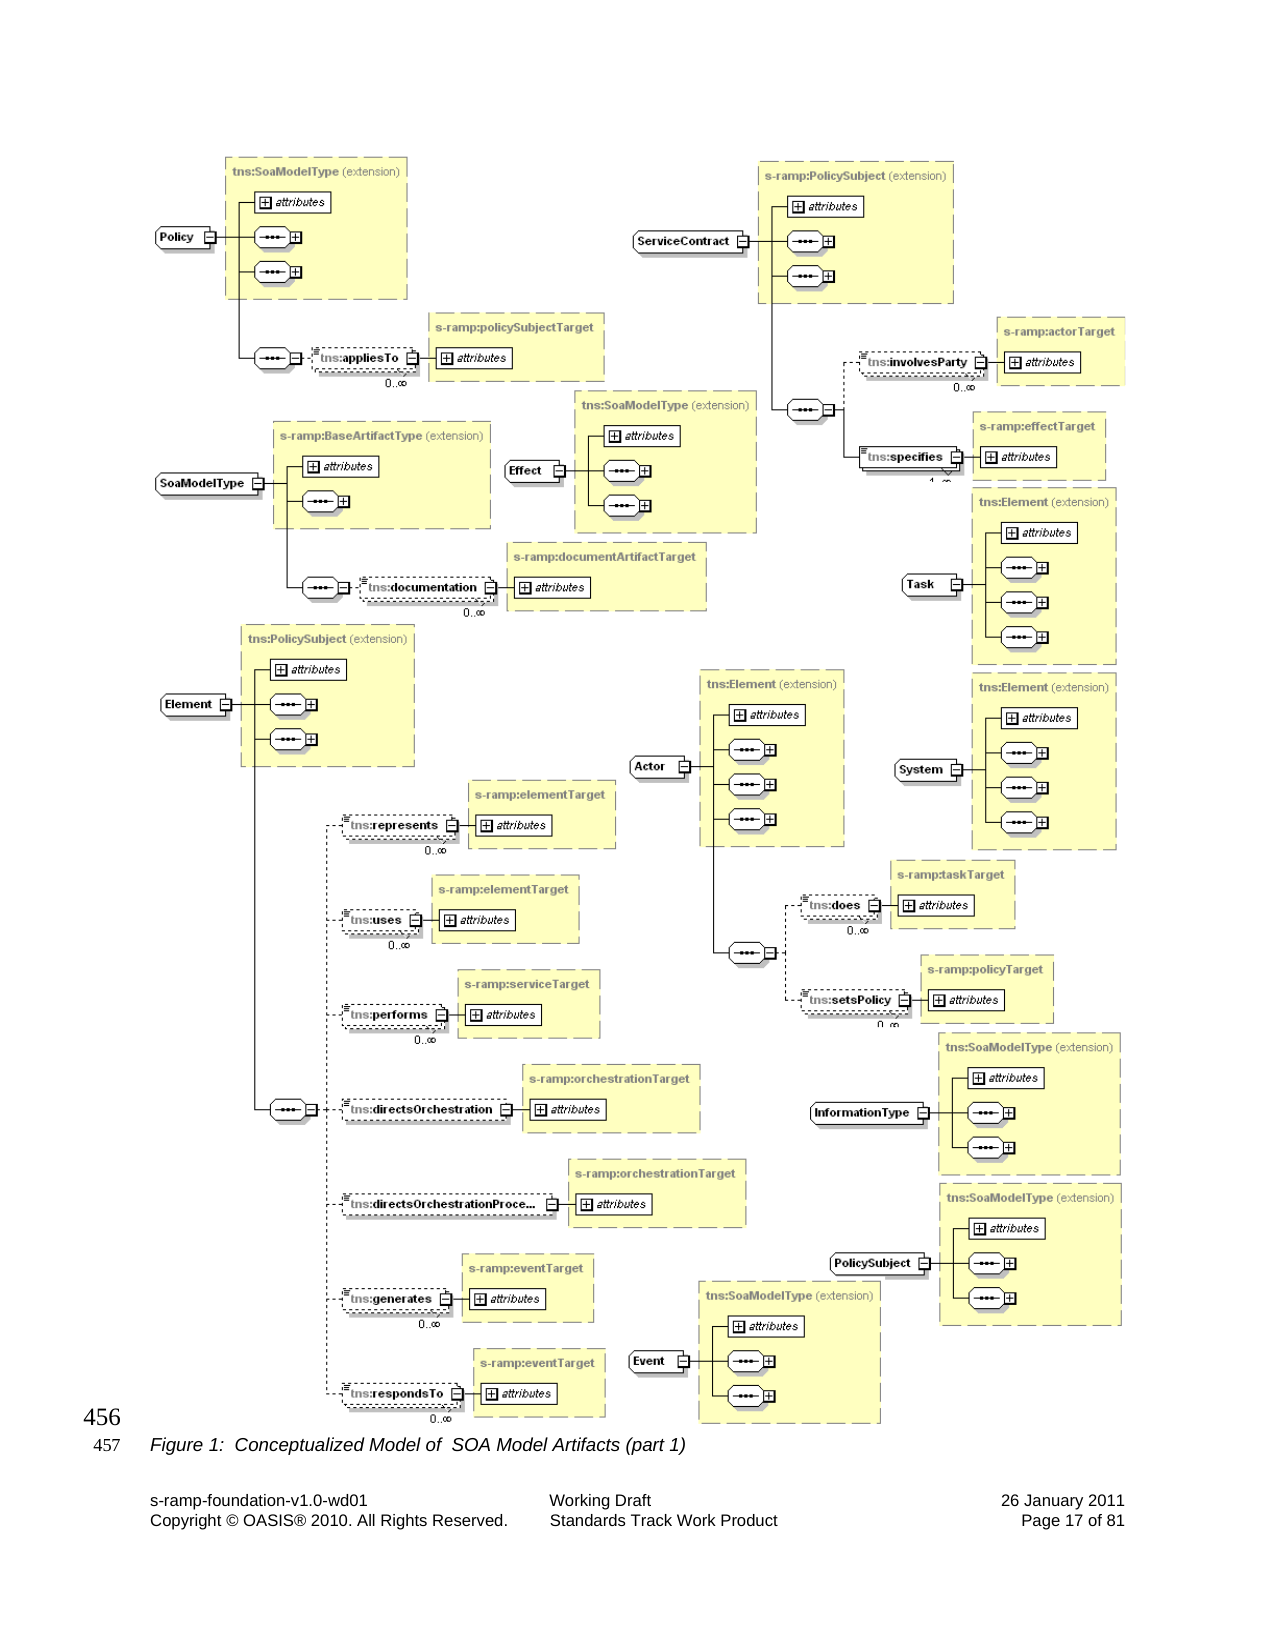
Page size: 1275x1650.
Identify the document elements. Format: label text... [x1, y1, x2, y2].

picture [150, 150, 1125, 1426]
text Figure 2: Conceptualized Model of SOA Model Artifacts (part 1) [150, 1433, 1125, 1455]
